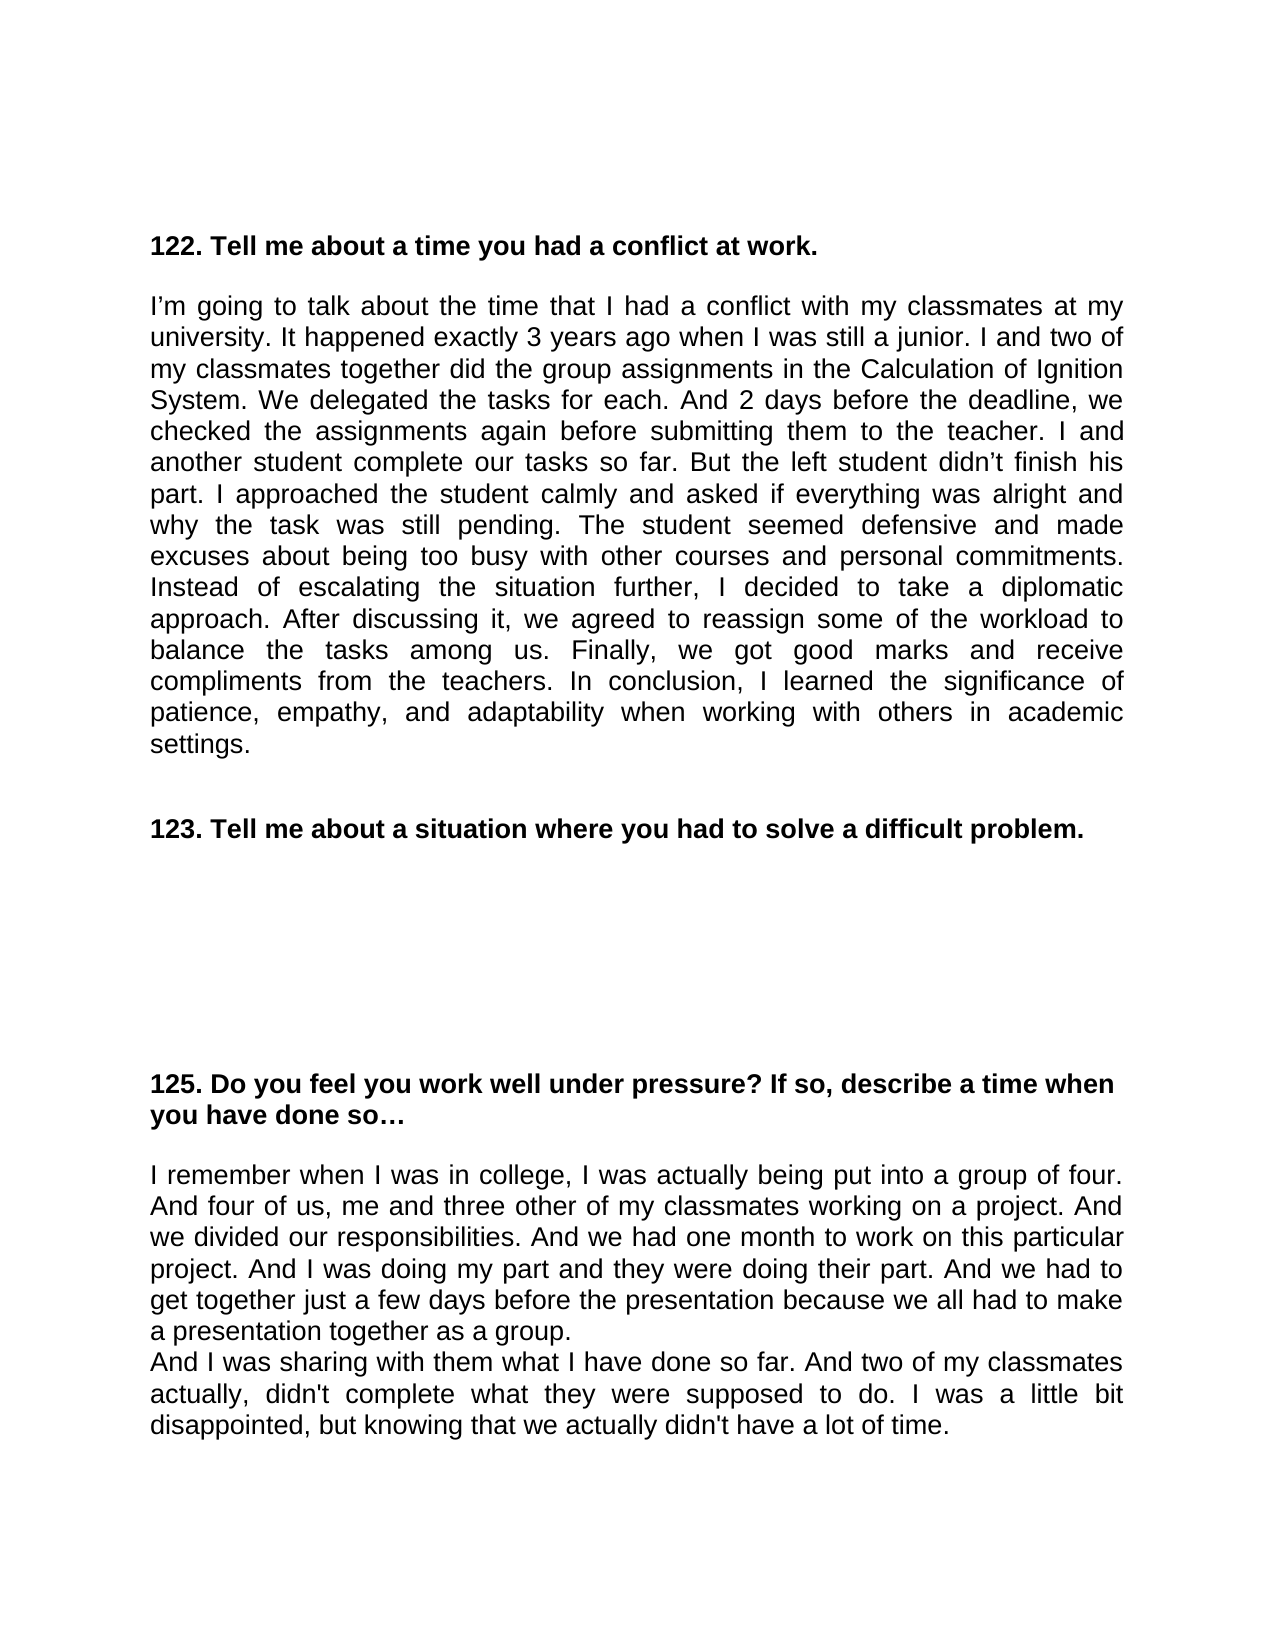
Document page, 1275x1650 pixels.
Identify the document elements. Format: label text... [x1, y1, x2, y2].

text 122. Tell me about a time you had a conflict at work. [150, 230, 1125, 261]
text 125. Do you feel you work well under pressure? If so, describe a time when you have done so… [150, 1068, 1125, 1130]
text I’m going to talk about the time that I had a conflict with my classmates at my university. It happened exactly 3 years ago when I was still a junior. I and two of my classmates together did the group assignments in the Calculation of Ignition System. We delegated the tasks for each. And 2 days before the deadline, we checked the assignments again before submitting them to the teacher. I and another student complete our tasks so far. But the left student didn’t finish his part. I approached the student calmly and asked if everything was alright and why the task was still pending. The student seemed defensive and made excuses about being too busy with other courses and personal commitments. Instead of escalating the situation further, I decided to take a diplomatic approach. After discussing it, we agreed to reassign some of the workload to balance the tasks among us. Finally, we got good marks and receive compliments from the teachers. In conclusion, I learned the significance of patience, empathy, and adaptability when working with others in academic settings. [150, 290, 1125, 759]
text 123. Tell me about a situation where you had to solve a difficult problem. [150, 813, 1125, 844]
text And I was sharing with them what I have done so far. And two of my classmates actually, didn't complete what they were supposed to do. I was a little bit disappointed, but knowing that we actually didn't have a lot of time. [150, 1346, 1125, 1440]
text I remember when I was in college, I was actually being put into a group of four. And four of us, me and three other of my classmates working on a project. And we divided our responsibilities. And we had one month to work on this particular project. And I was doing my part and they were doing their part. And we had to get together just a few days before the presentation because we all had to make a presentation together as a group. [150, 1159, 1125, 1346]
